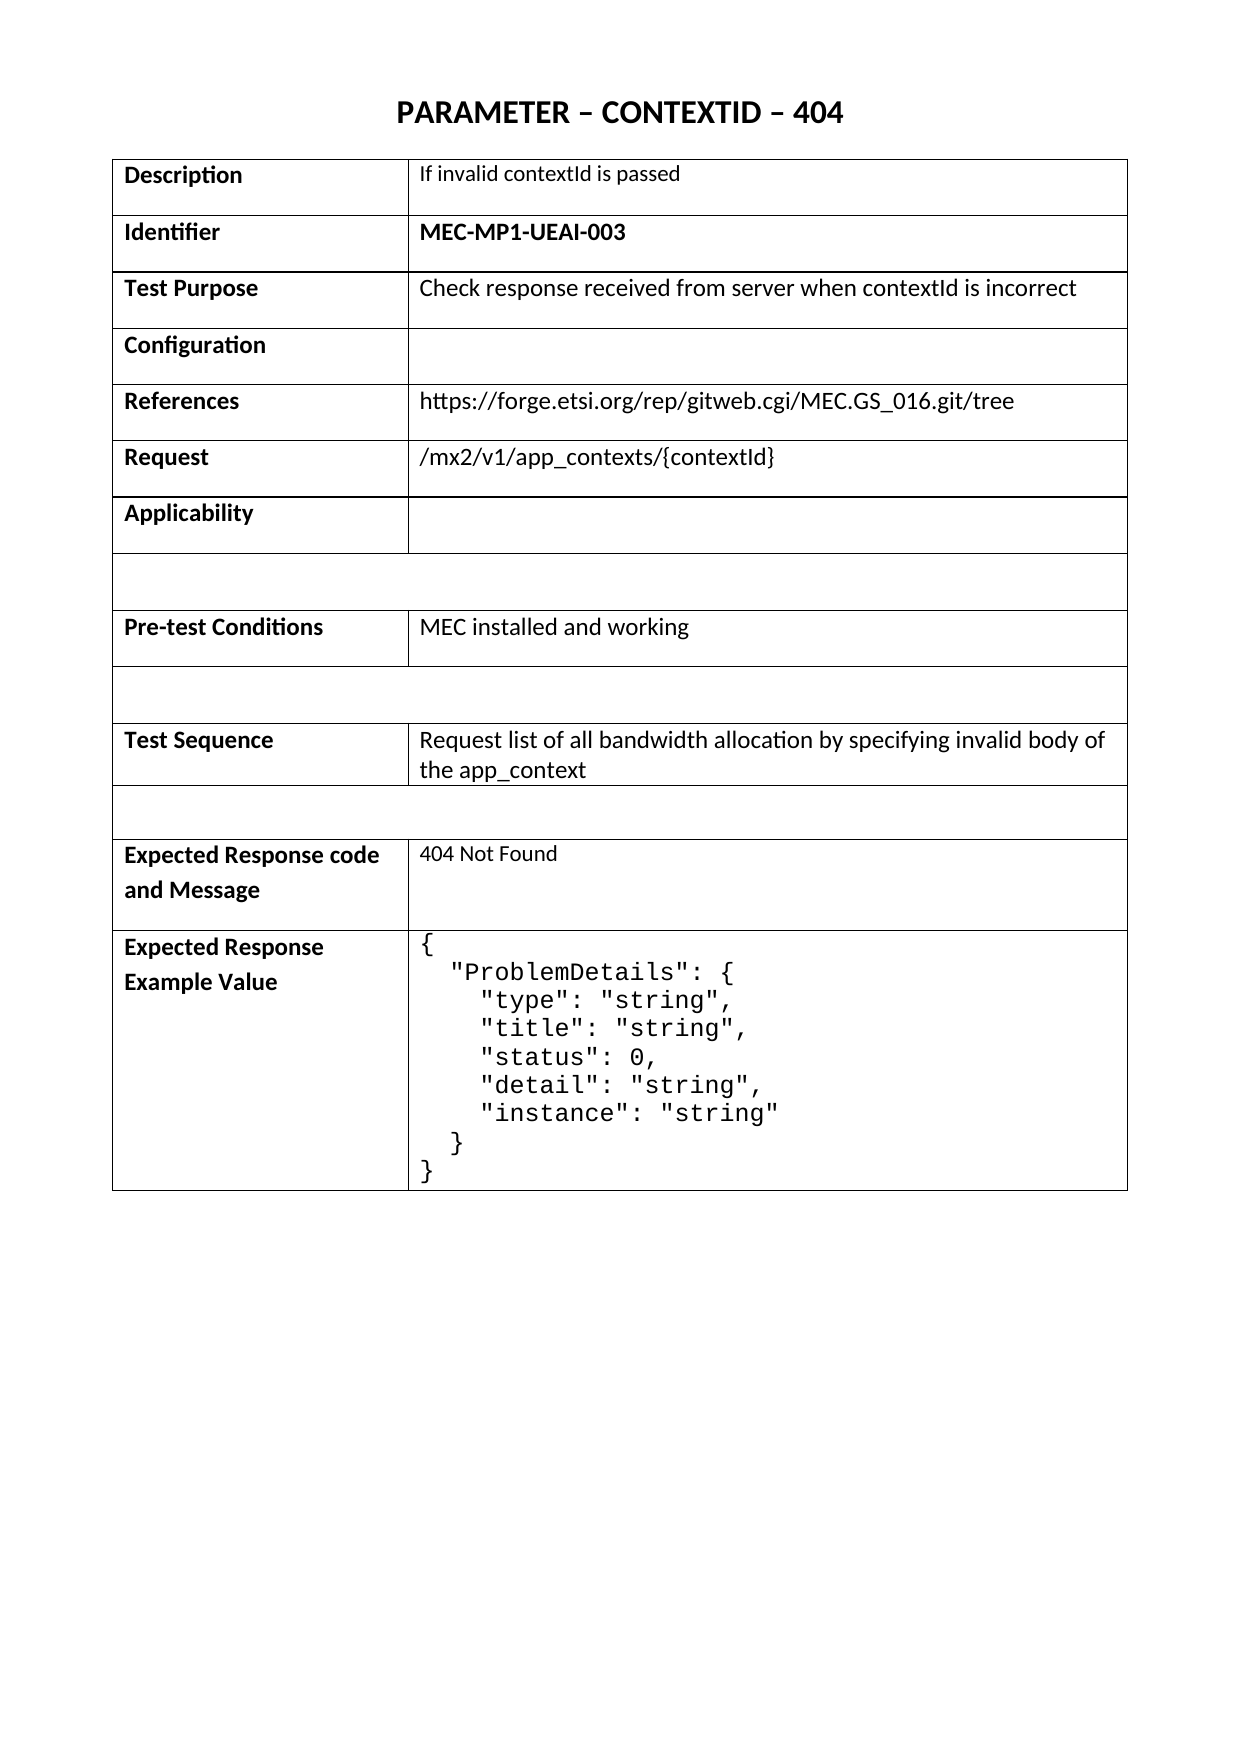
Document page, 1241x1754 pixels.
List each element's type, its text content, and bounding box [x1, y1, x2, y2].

table_header If invalid contextId is passed [409, 160, 1127, 215]
table_cell https://forge.etsi.org/rep/gitweb.cgi/MEC.GS_016.git/tree [409, 385, 1127, 440]
table_header Description [113, 160, 408, 215]
table_cell Check response received from server when contextId is incorrect [409, 273, 1127, 328]
table_cell Request [113, 441, 408, 496]
table_cell 404 Not Found [409, 840, 1127, 930]
table_cell [113, 786, 1127, 838]
table_cell Pre-test Conditions [113, 611, 408, 666]
table_cell Applicability [113, 498, 408, 553]
table_cell [409, 498, 1127, 553]
table_cell Test Purpose [113, 273, 408, 328]
table_cell MEC-MP1-UEAI-003 [409, 216, 1127, 271]
table_cell Test Sequence [113, 724, 408, 785]
table_cell Configuration [113, 329, 408, 384]
table_cell [409, 329, 1127, 384]
table_cell [113, 554, 1127, 610]
table_cell Request list of all bandwidth allocation by specifying invalid body of the app_context [409, 724, 1127, 785]
table_cell Expected Response code and Message [113, 840, 408, 930]
table_cell [113, 667, 1127, 723]
table_cell References [113, 385, 408, 440]
table_cell /mx2/v1/app_contexts/{contextId} [409, 441, 1127, 496]
table_cell Expected Response Example Value [113, 931, 408, 1190]
table_cell MEC installed and working [409, 611, 1127, 666]
table_cell Identifier [113, 216, 408, 271]
text PARAMETER – CONTEXTID – 404 [89, 91, 1152, 132]
table_cell { "ProblemDetails": { "type": "string", "title": "string", "status": 0, "detail": "string", "instance": "string" } } [409, 931, 1127, 1190]
